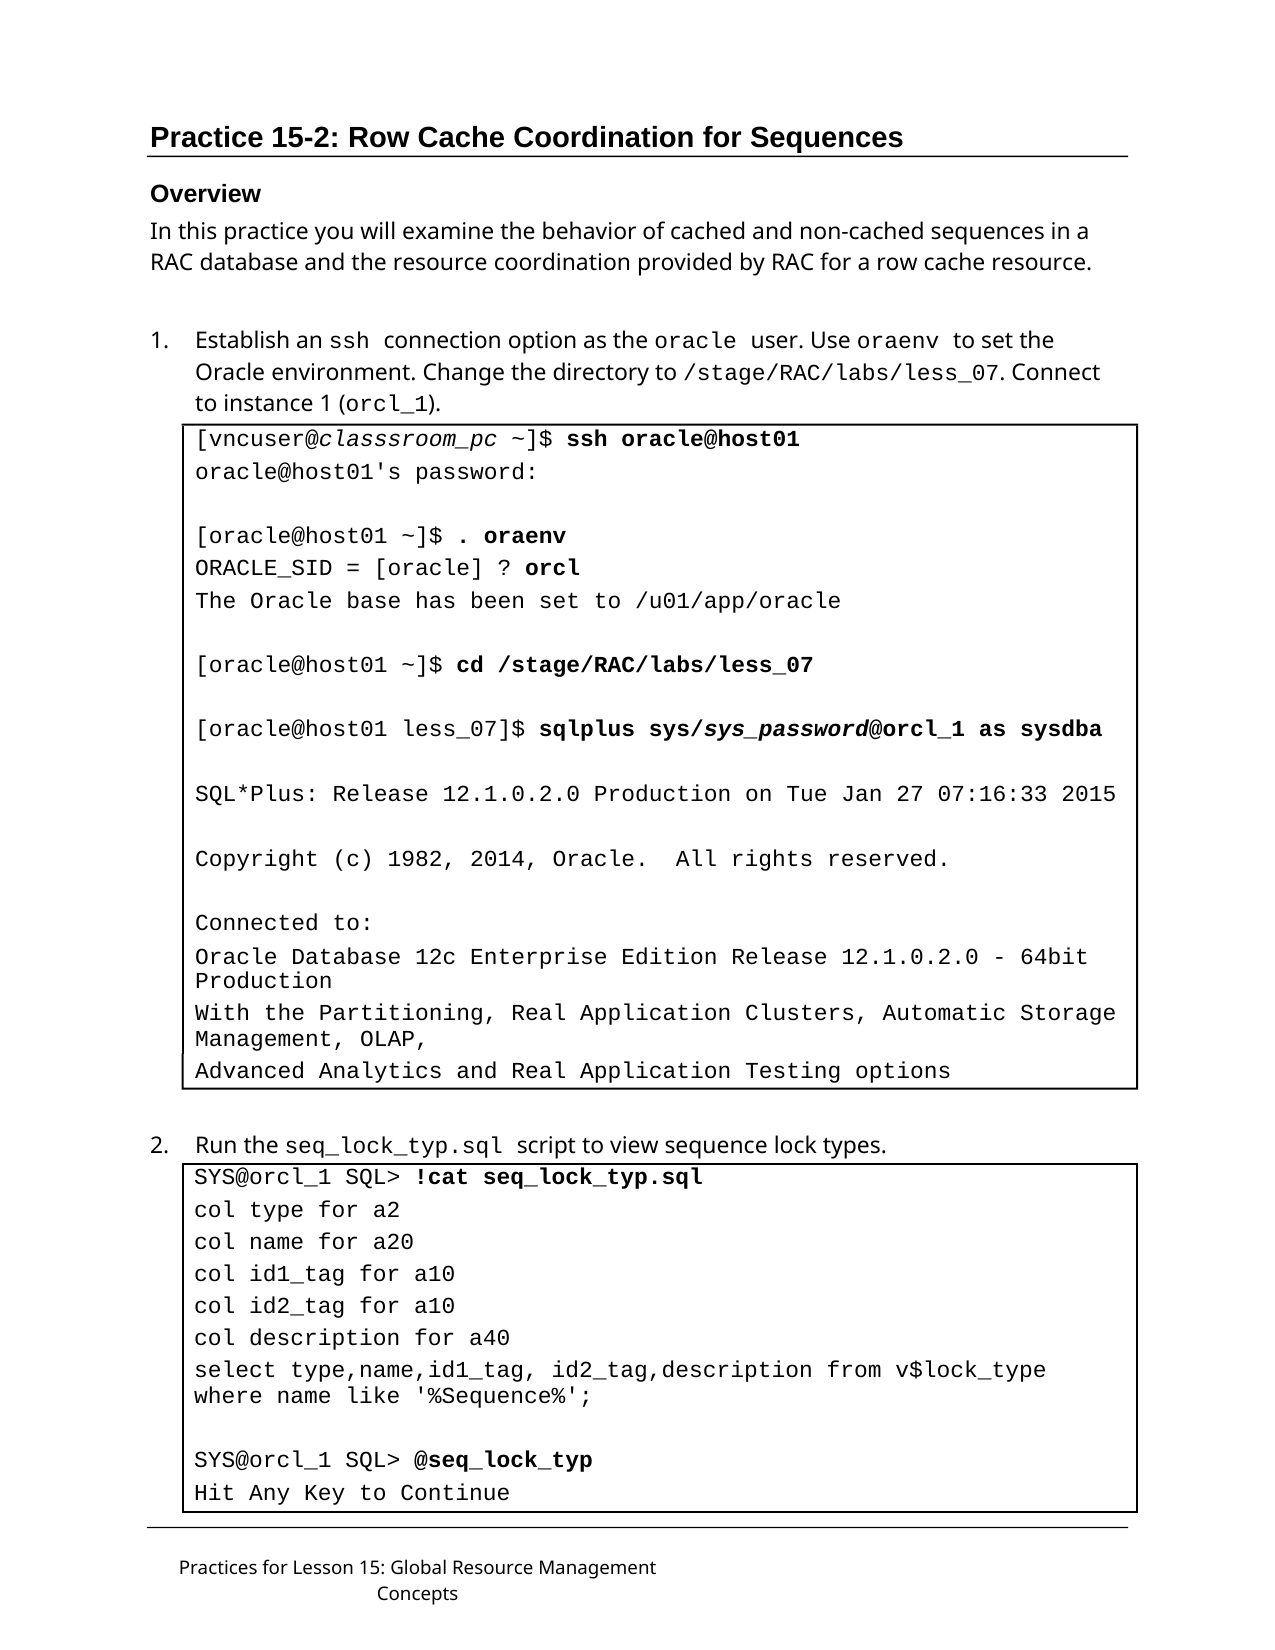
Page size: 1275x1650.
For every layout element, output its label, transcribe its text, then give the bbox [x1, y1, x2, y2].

text Connected to: [195, 912, 1150, 938]
text In this practice you will examine the behavior of cached and non-cached sequences in a RAC database and the resource coordination provided by RAC for a row cache resource. [150, 215, 1099, 277]
text [vncuser@classsroom_pc ~]$ ssh oracle@host01 [195, 428, 1150, 454]
text [oracle@host01 ~]$ . oraenv [195, 524, 1150, 550]
text Oracle Database 12c Enterprise Edition Release 12.1.0.2.0 - 64bit Production [195, 944, 1091, 995]
text With the Partitioning, Real Application Clusters, Automatic Storage Management, OLAP, [195, 1001, 1118, 1053]
text [oracle@host01 ~]$ cd /stage/RAC/labs/less_07 [195, 653, 1150, 679]
text The Oracle base has been set to /u01/app/oracle [195, 589, 1150, 615]
list Establish an ssh connection option as the oracle user. Use oraenv to set the Oracle environment. Change the directory to /stage/RAC/labs/less_07. Connect to instance 1 (orcl_1). [150, 324, 1110, 418]
text SQL*Plus: Release 12.1.0.2.0 Production on Tue Jan 27 07:16:33 2015 [195, 783, 1150, 809]
text Copyright (c) 1982, 2014, Oracle. All rights reserved. [195, 847, 1150, 873]
text Practices for Lesson 15: Global Resource Management Concepts [145, 1555, 689, 1606]
subtitle Overview [150, 179, 1150, 208]
list Run the seq_lock_typ.sql script to view sequence lock types. [150, 1129, 1150, 1160]
text Advanced Analytics and Real Application Testing options [195, 1060, 1150, 1086]
text ORACLE_SID = [oracle] ? orcl [195, 557, 1150, 583]
subtitle Practice 15-2: Row Cache Coordination for Sequences [150, 119, 1150, 153]
text oracle@host01's password: [195, 461, 1150, 487]
text [oracle@host01 less_07]$ sqlplus sys/sys_password@orcl_1 as sysdba [195, 718, 1150, 744]
